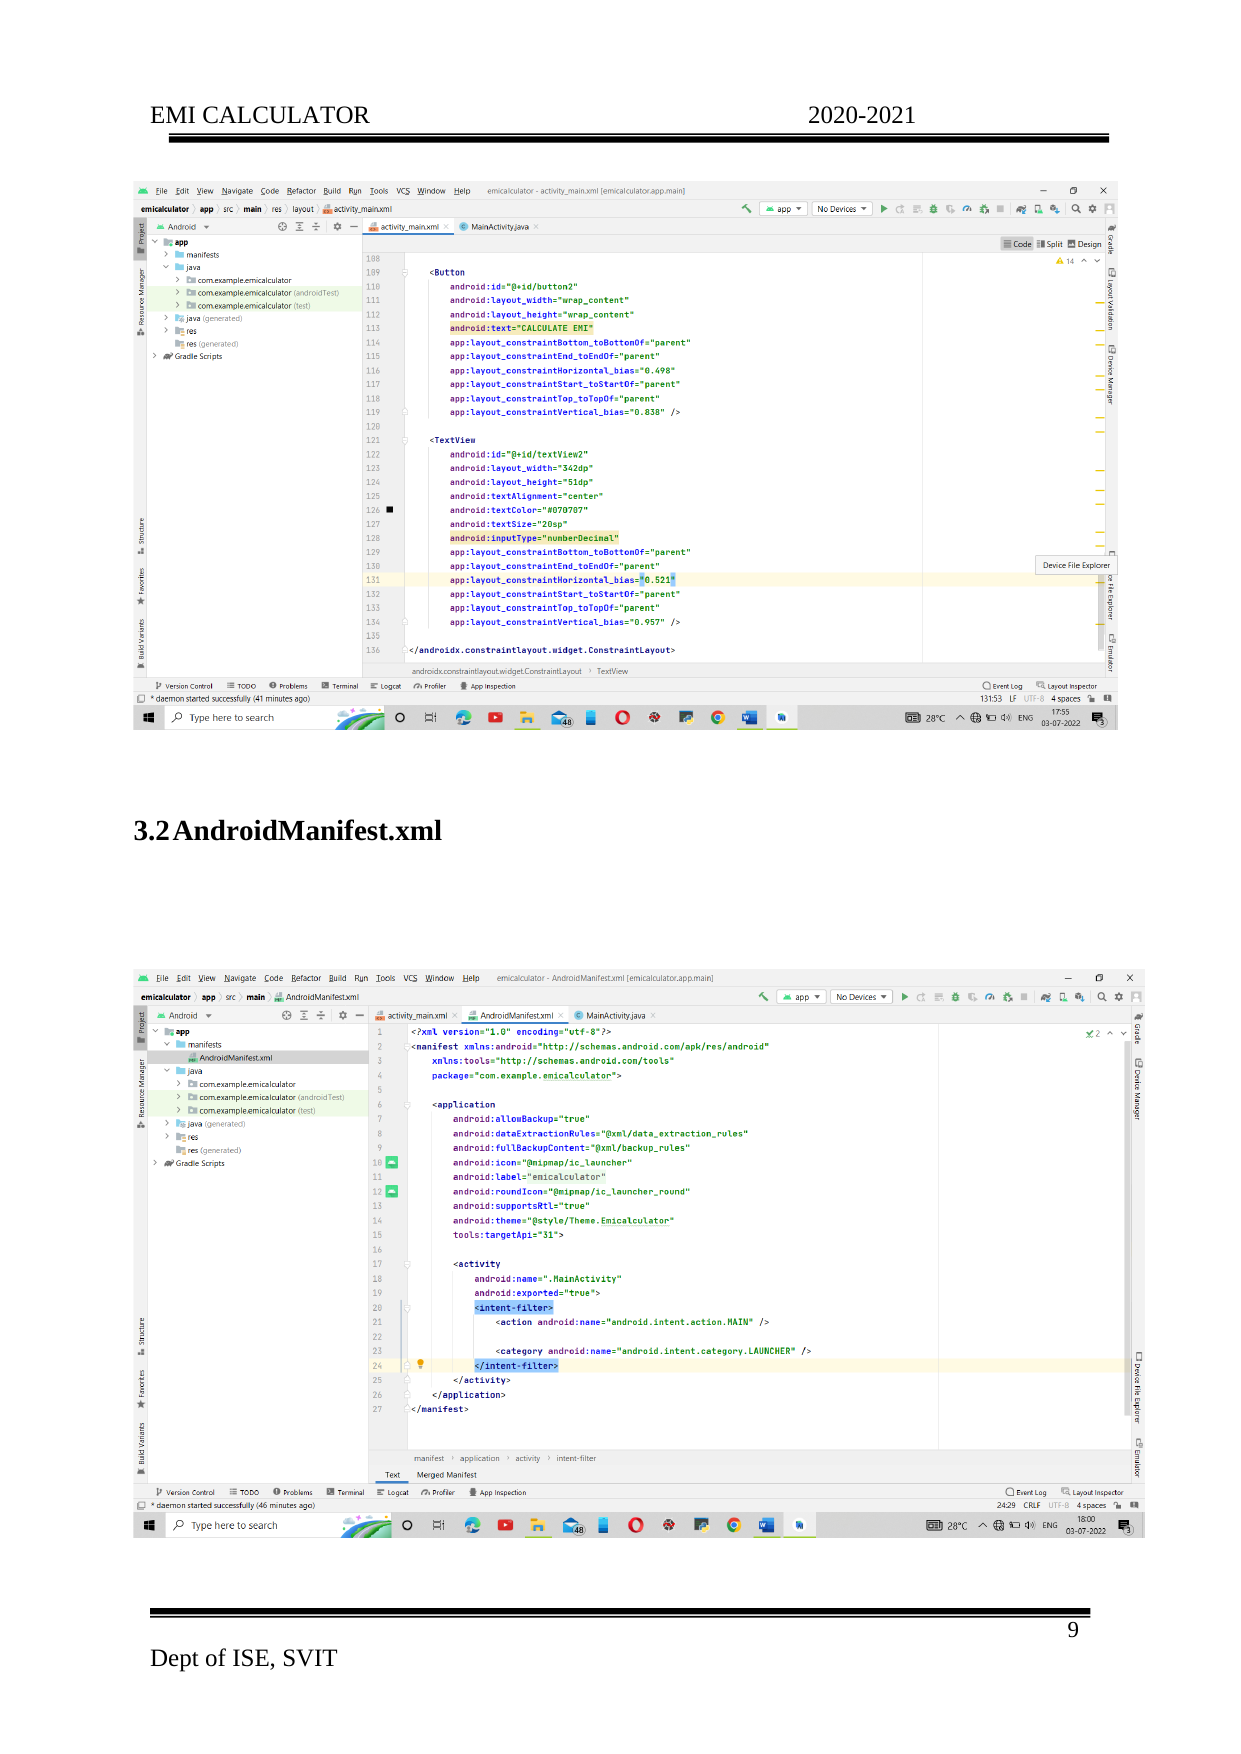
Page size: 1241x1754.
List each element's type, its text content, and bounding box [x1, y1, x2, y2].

picture [133, 969, 1145, 1538]
list AndroidManifest.xml [133, 813, 1144, 847]
picture [133, 181, 1118, 730]
